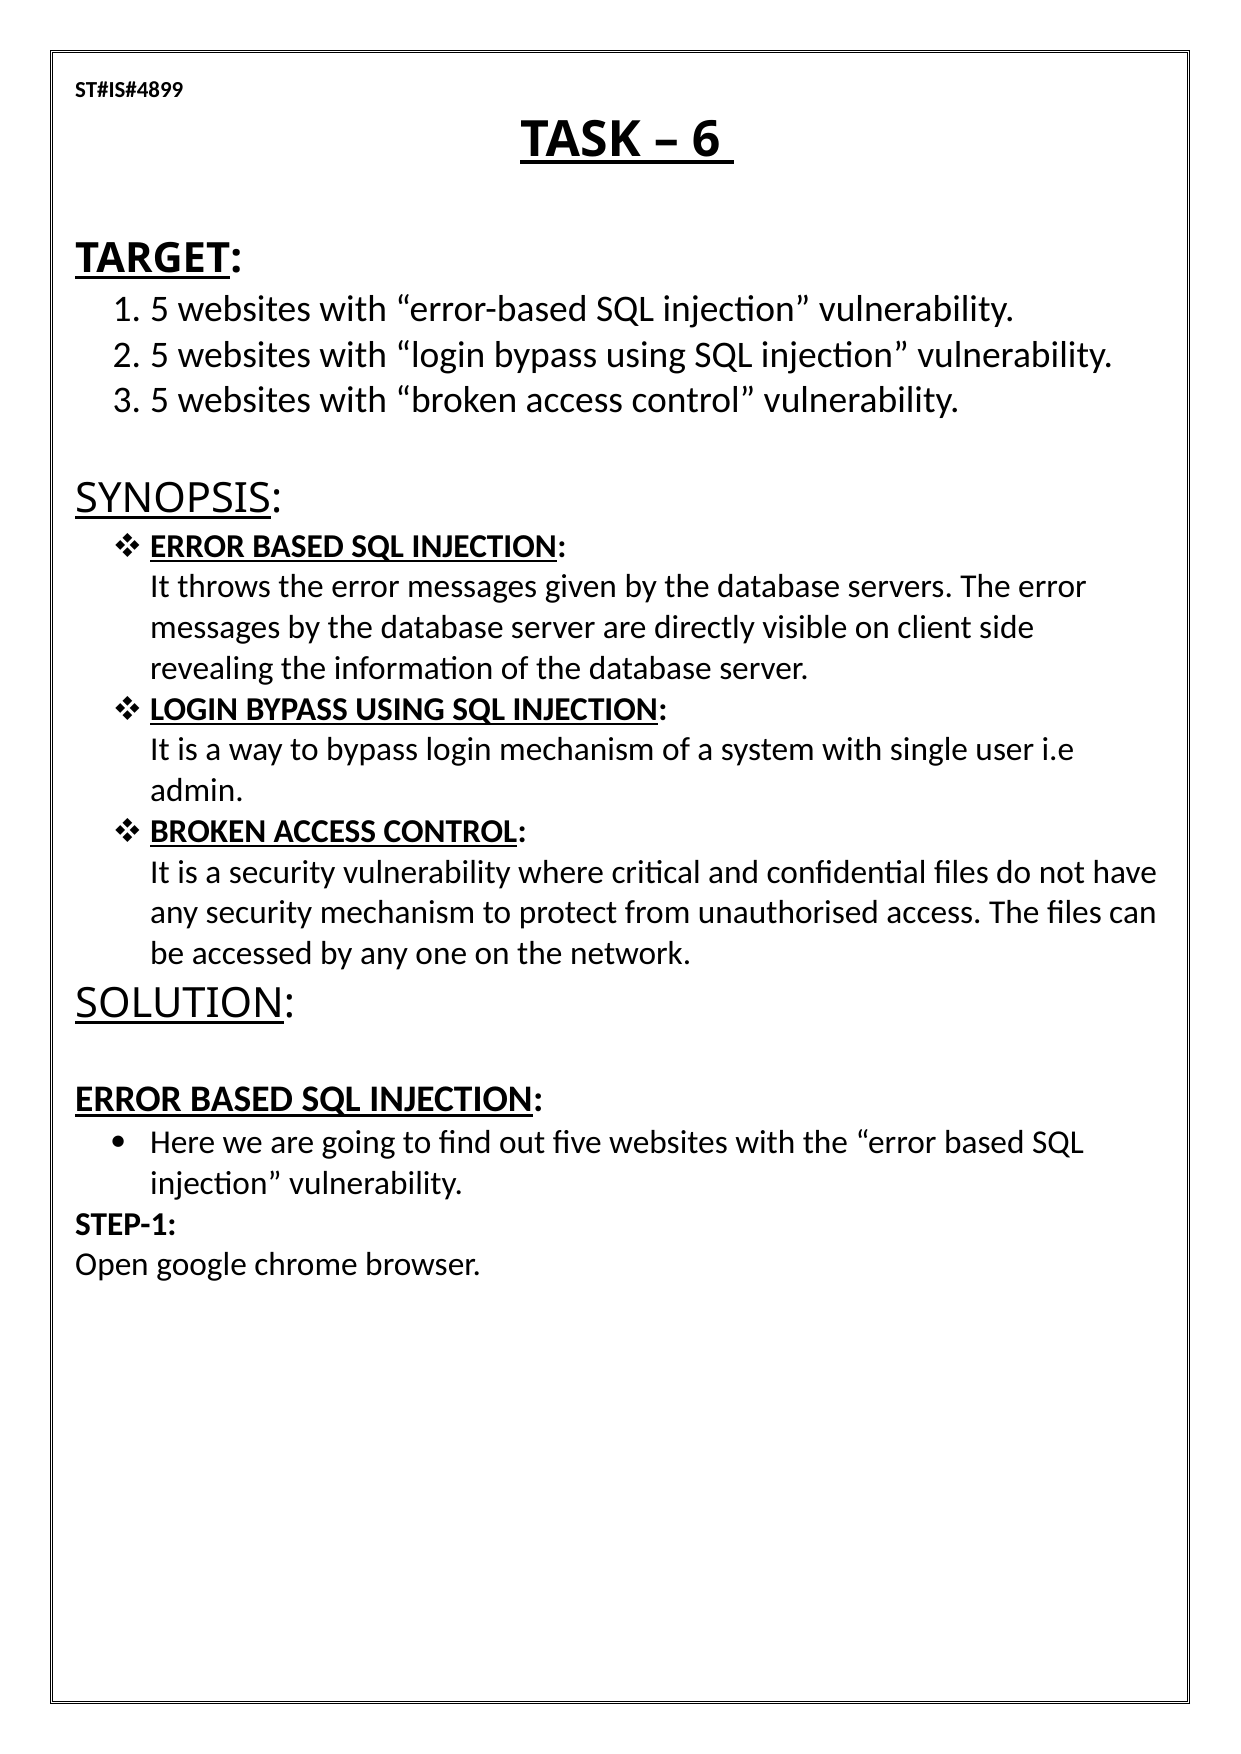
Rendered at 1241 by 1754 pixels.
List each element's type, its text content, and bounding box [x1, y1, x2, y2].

text TARGET: [75, 228, 1165, 285]
list Here we are going to find out five websites with the “error based SQL injection” vulnerability. [112, 1121, 1165, 1203]
list 5 websites with “error-based SQL injection” vulnerability. [112, 285, 1165, 331]
list 5 websites with “broken access control” vulnerability. [112, 376, 1165, 422]
text STEP-1: [75, 1203, 1165, 1243]
text SOLUTION: [75, 973, 1165, 1029]
text ERROR BASED SQL INJECTION: [75, 1075, 1165, 1121]
list LOGIN BYPASS USING SQL INJECTION: [112, 688, 1165, 728]
list It is a way to bypass login mechanism of a system with single user i.e admin. [150, 728, 1165, 810]
text Open google chrome browser. [75, 1243, 1165, 1284]
list BROKEN ACCESS CONTROL: [112, 810, 1165, 851]
list It throws the error messages given by the database servers. The error messages by the database server are directly visible on client side revealing the information of the database server. [150, 566, 1165, 688]
list It is a security vulnerability where critical and confidential files do not have any security mechanism to protect from unauthorised access. The files can be accessed by any one on the network. [150, 851, 1165, 973]
list ERROR BASED SQL INJECTION: [112, 525, 1165, 566]
list 5 websites with “login bypass using SQL injection” vulnerability. [112, 331, 1165, 376]
text SYNOPSIS: [75, 468, 1165, 525]
text TASK – 6 [75, 103, 1165, 171]
